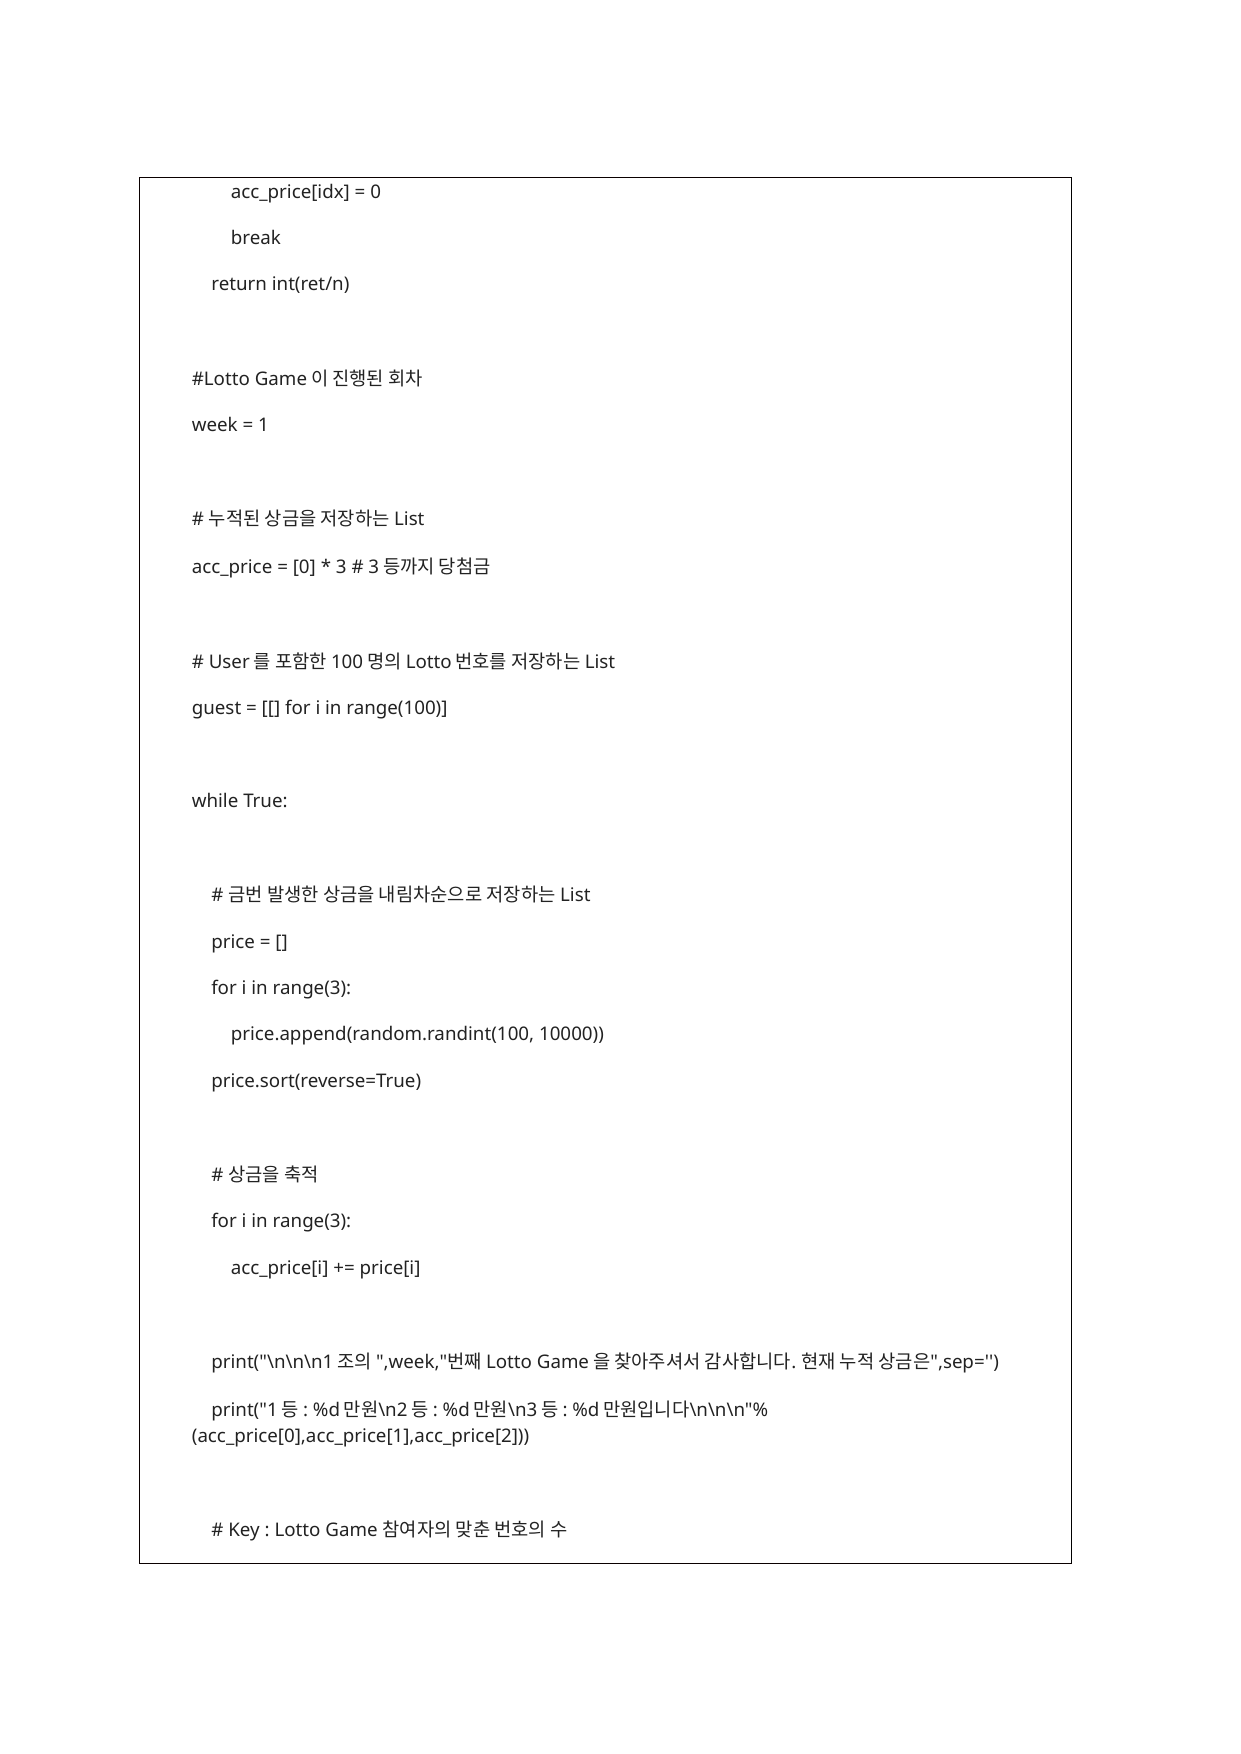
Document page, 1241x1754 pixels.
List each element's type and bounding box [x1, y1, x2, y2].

table_cell [140, 178, 1071, 1563]
